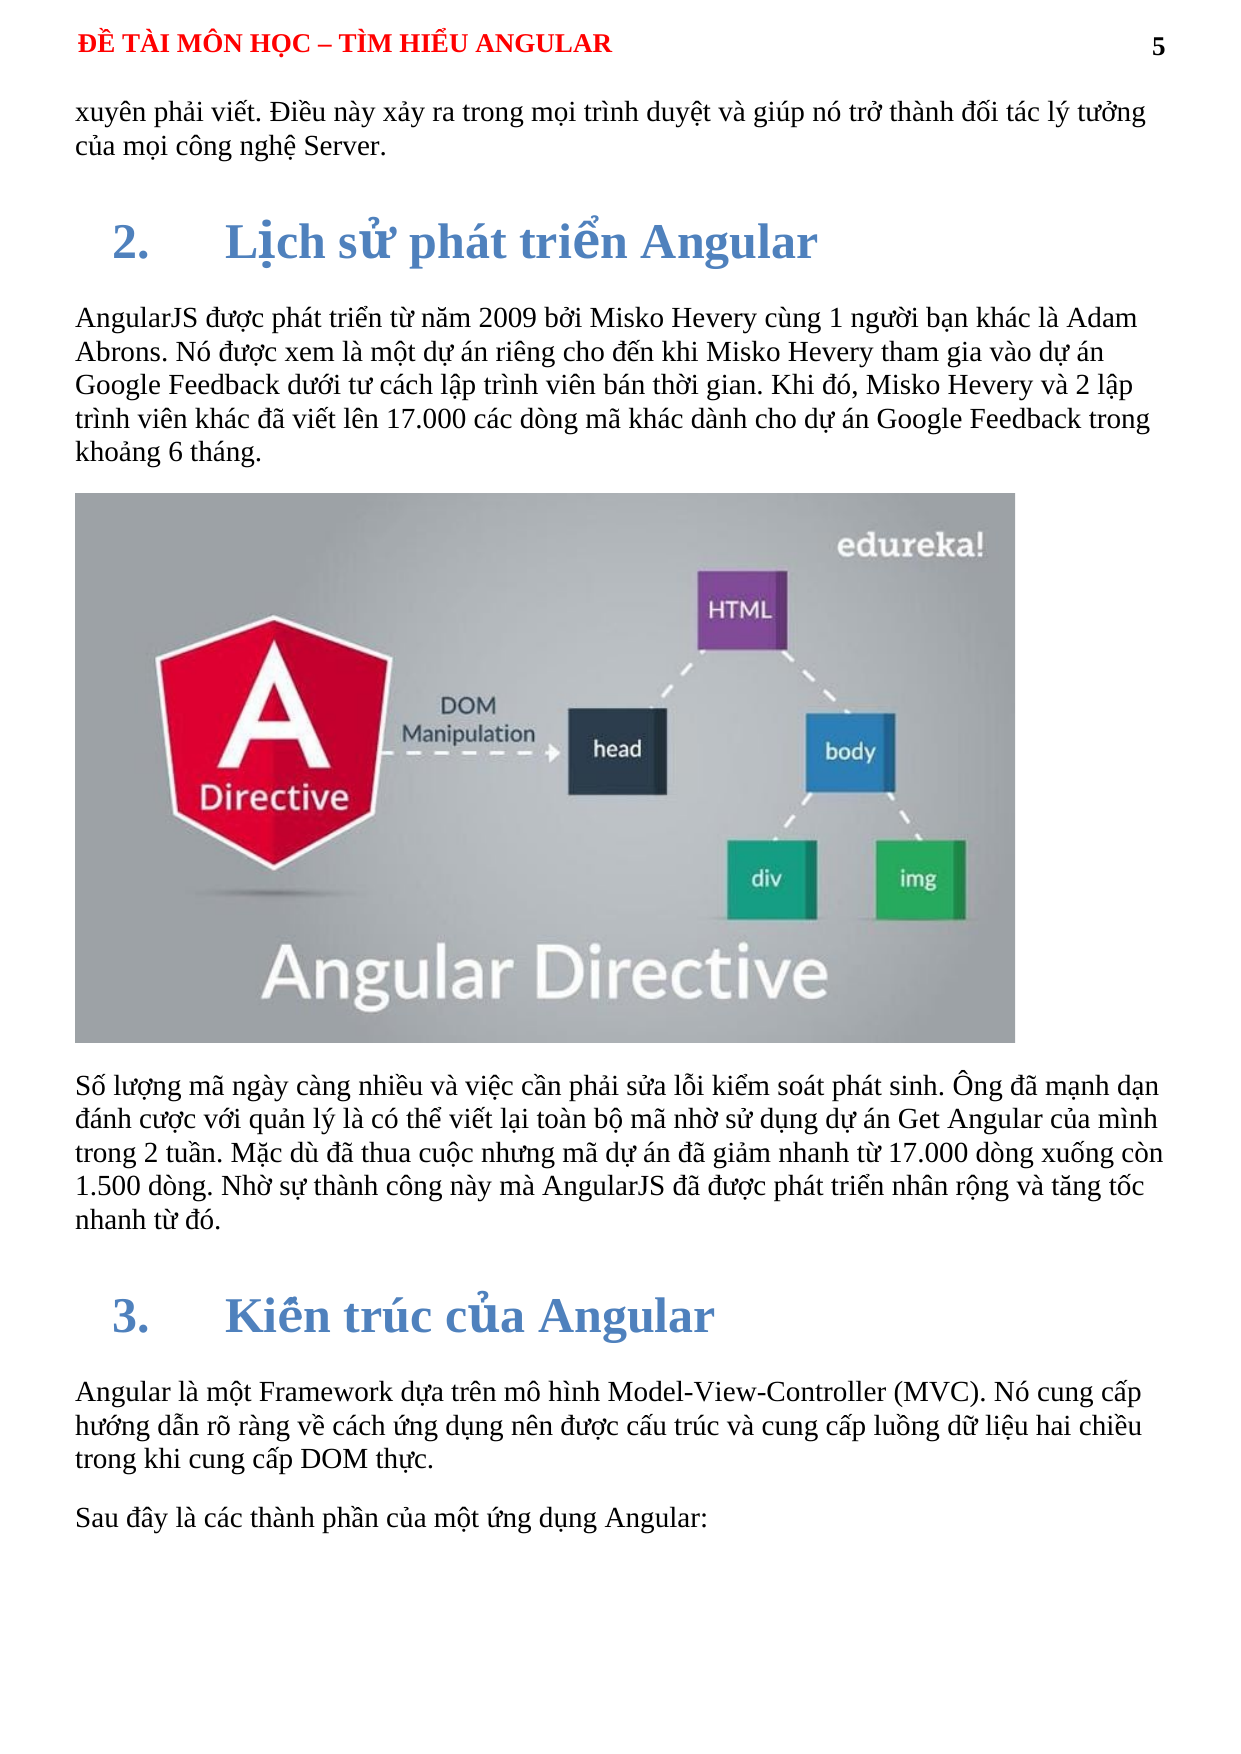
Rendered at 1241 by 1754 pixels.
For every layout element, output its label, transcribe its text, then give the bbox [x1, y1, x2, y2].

title Lịch sử phát triển Angular [112, 211, 1165, 271]
text Sau đây là các thành phần của một ứng dụng Angular: [75, 1500, 1165, 1533]
text Angular là một Framework dựa trên mô hình Model-View-Controller (MVC). Nó cung cấp hướng dẫn rõ ràng về cách ứng dụng nên được cấu trúc và cung cấp luồng dữ liệu hai chiều trong khi cung cấp DOM thực. [75, 1374, 1165, 1475]
text Số lượng mã ngày càng nhiều và việc cần phải sửa lỗi kiểm soát phát sinh. Ông đã mạnh dạn đánh cược với quản lý là có thể viết lại toàn bộ mã nhờ sử dụng dự án Get Angular của mình trong 2 tuần. Mặc dù đã thua cuộc nhưng mã dự án đã giảm nhanh từ 17.000 dòng xuống còn 1.500 dòng. Nhờ sự thành công này mà AngularJS đã được phát triển nhân rộng và tăng tốc nhanh từ đó. [75, 1068, 1165, 1235]
title Kiến trúc của Angular [112, 1285, 278, 1344]
title Kiến trúc của Angular [501, 1285, 1165, 1344]
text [75, 94, 1165, 161]
text AngularJS được phát triển từ năm 2009 bởi Misko Hevery cùng 1 người bạn khác là Adam Abrons. Nó được xem là một dự án riêng cho đến khi Misko Hevery tham gia vào dự án Google Feedback dưới tư cách lập trình viên bán thời gian. Khi đó, Misko Hevery và 2 lập trình viên khác đã viết lên 17.000 các dòng mã khác dành cho dự án Google Feedback trong khoảng 6 tháng. [75, 300, 1165, 468]
picture [75, 493, 1016, 1043]
